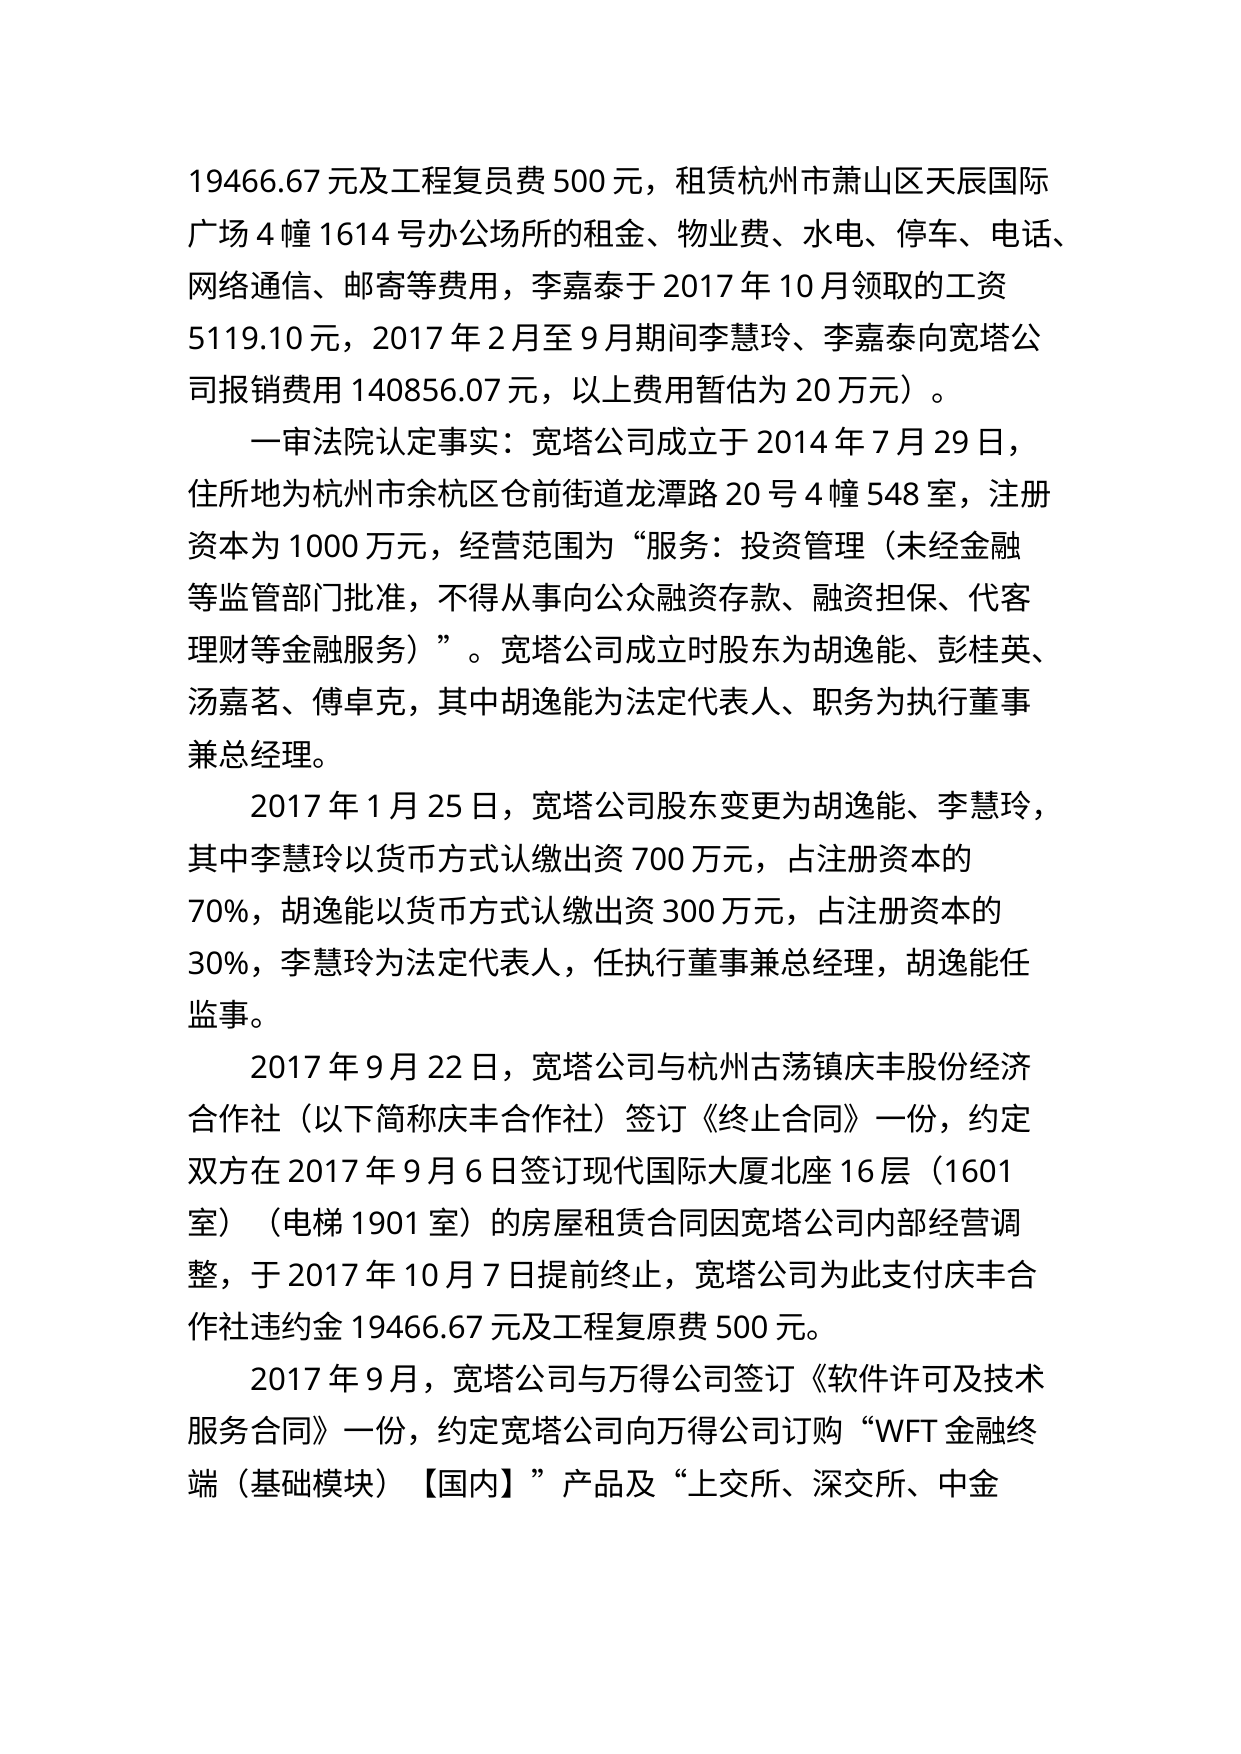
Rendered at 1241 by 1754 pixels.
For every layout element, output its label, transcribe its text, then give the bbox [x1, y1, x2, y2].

text 2017年9月22日，宽塔公司与杭州古荡镇庆丰股份经济合作社（以下简称庆丰合作社）签订《终止合同》一份，约定双方在2017年9月6日签订现代国际大厦北座16层（1601室）（电梯1901室）的房屋租赁合同因宽塔公司内部经营调整，于2017年10月7日提前终止，宽塔公司为此支付庆丰合作社违约金19466.67元及工程复原费500元。 [187, 1035, 1053, 1348]
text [187, 150, 1053, 410]
text 一审法院认定事实：宽塔公司成立于2014年7月29日，住所地为杭州市余杭区仓前街道龙潭路20号4幢548室，注册资本为1000万元，经营范围为“服务：投资管理（未经金融等监管部门批准，不得从事向公众融资存款、融资担保、代客理财等金融服务）”。宽塔公司成立时股东为胡逸能、彭桂英、汤嘉茗、傅卓克，其中胡逸能为法定代表人、职务为执行董事兼总经理。 [187, 410, 1053, 775]
text 2017年1月25日，宽塔公司股东变更为胡逸能、李慧玲，其中李慧玲以货币方式认缴出资700万元，占注册资本的70%，胡逸能以货币方式认缴出资300万元，占注册资本的30%，李慧玲为法定代表人，任执行董事兼总经理，胡逸能任监事。 [187, 775, 1053, 1035]
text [187, 1348, 1053, 1504]
